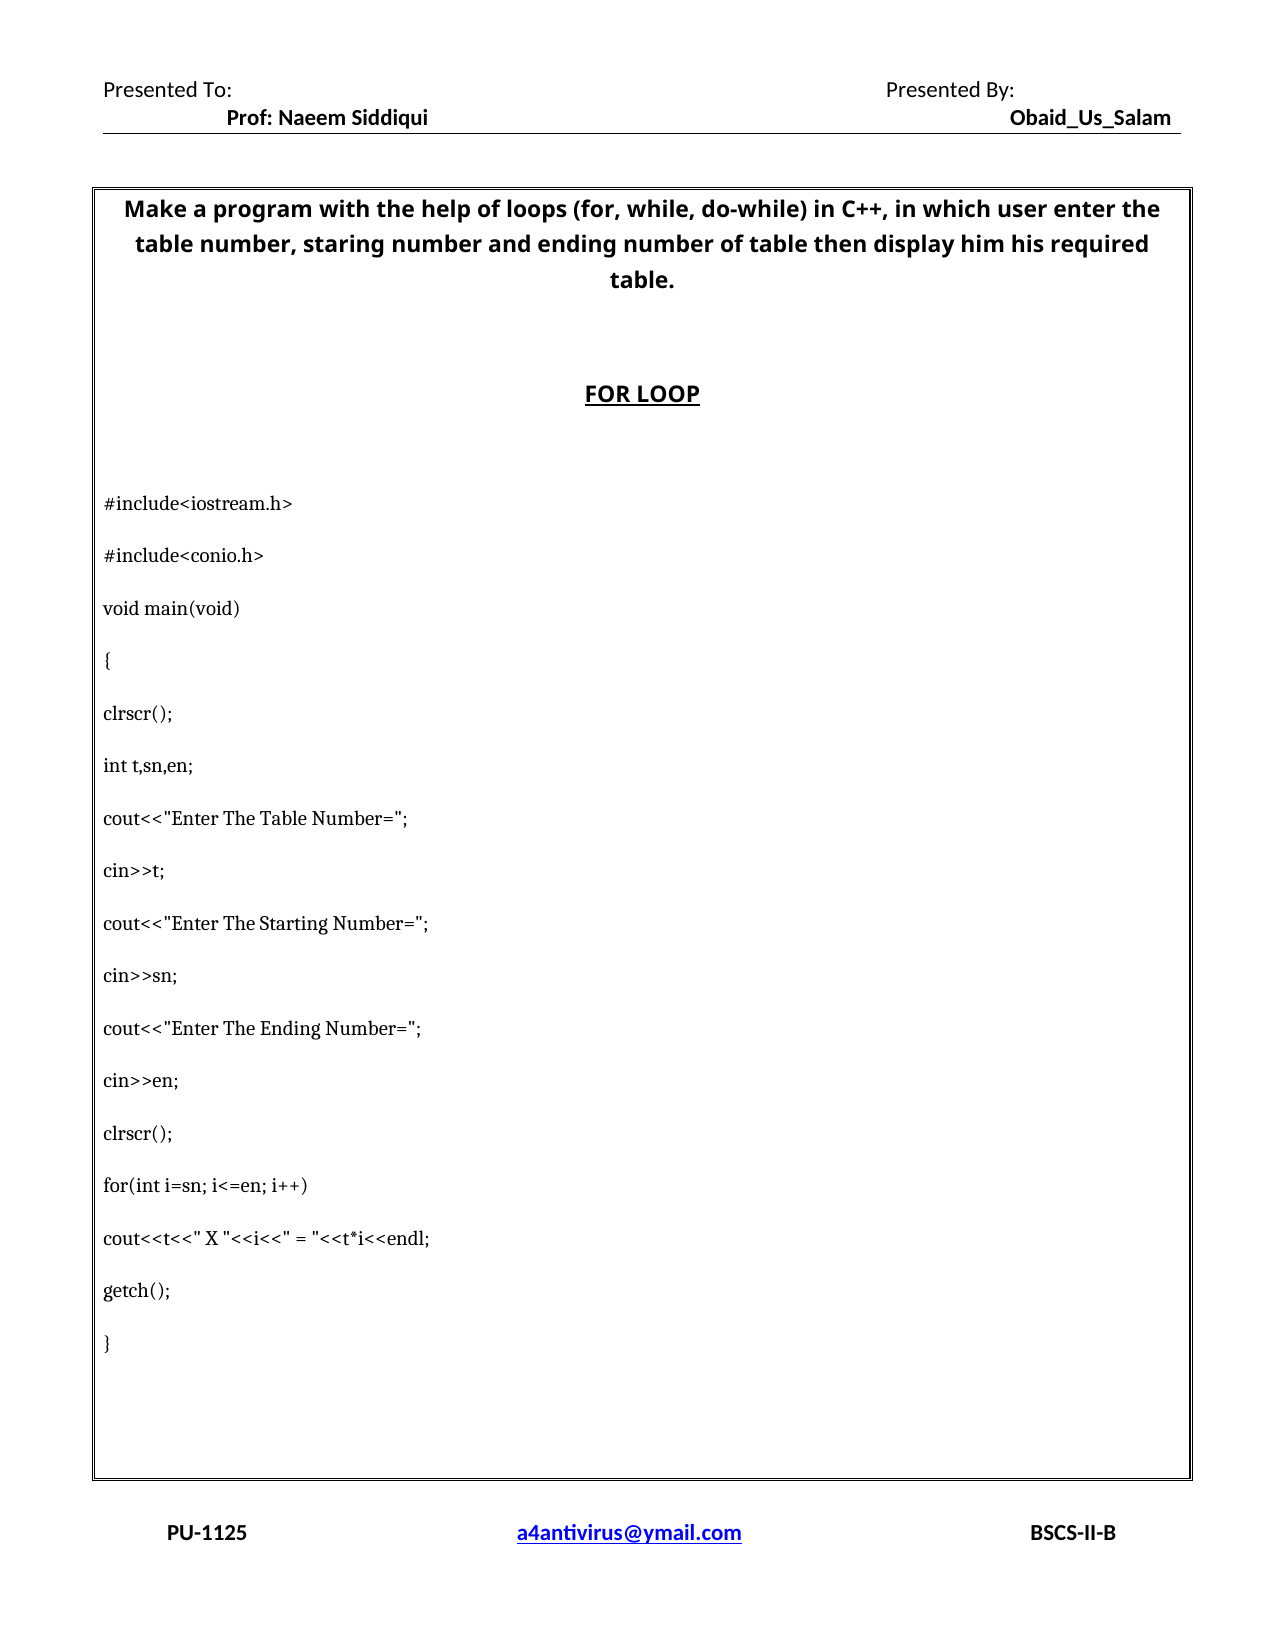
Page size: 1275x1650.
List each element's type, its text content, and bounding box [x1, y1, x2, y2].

text getch(); [95, 1274, 1189, 1303]
text cout<<t<<" X "<<i<<" = "<<t*i<<endl; [95, 1221, 1189, 1250]
text cin>>sn; [95, 959, 1189, 988]
text cout<<"Enter The Table Number="; [95, 801, 1189, 830]
text int t,sn,en; [95, 749, 1189, 778]
text cin>>t; [95, 854, 1189, 883]
text for(int i=sn; i<=en; i++) [95, 1169, 1189, 1198]
text cout<<"Enter The Starting Number="; [95, 906, 1189, 935]
text #include<conio.h> [95, 539, 1189, 568]
text clrscr(); [95, 1116, 1189, 1145]
text { [95, 644, 1189, 673]
text void main(void) [95, 591, 1189, 620]
text cin>>en; [95, 1064, 1189, 1093]
text FOR LOOP [95, 373, 1189, 409]
text clrscr(); [95, 696, 1189, 725]
text #include<iostream.h> [95, 486, 1189, 515]
text Make a program with the help of loops (for, while, do-while) in C++, in which user enter the table number, staring number and ending number of table then display him his required table. [95, 190, 1189, 296]
text cout<<"Enter The Ending Number="; [95, 1011, 1189, 1040]
text } [95, 1326, 1189, 1355]
